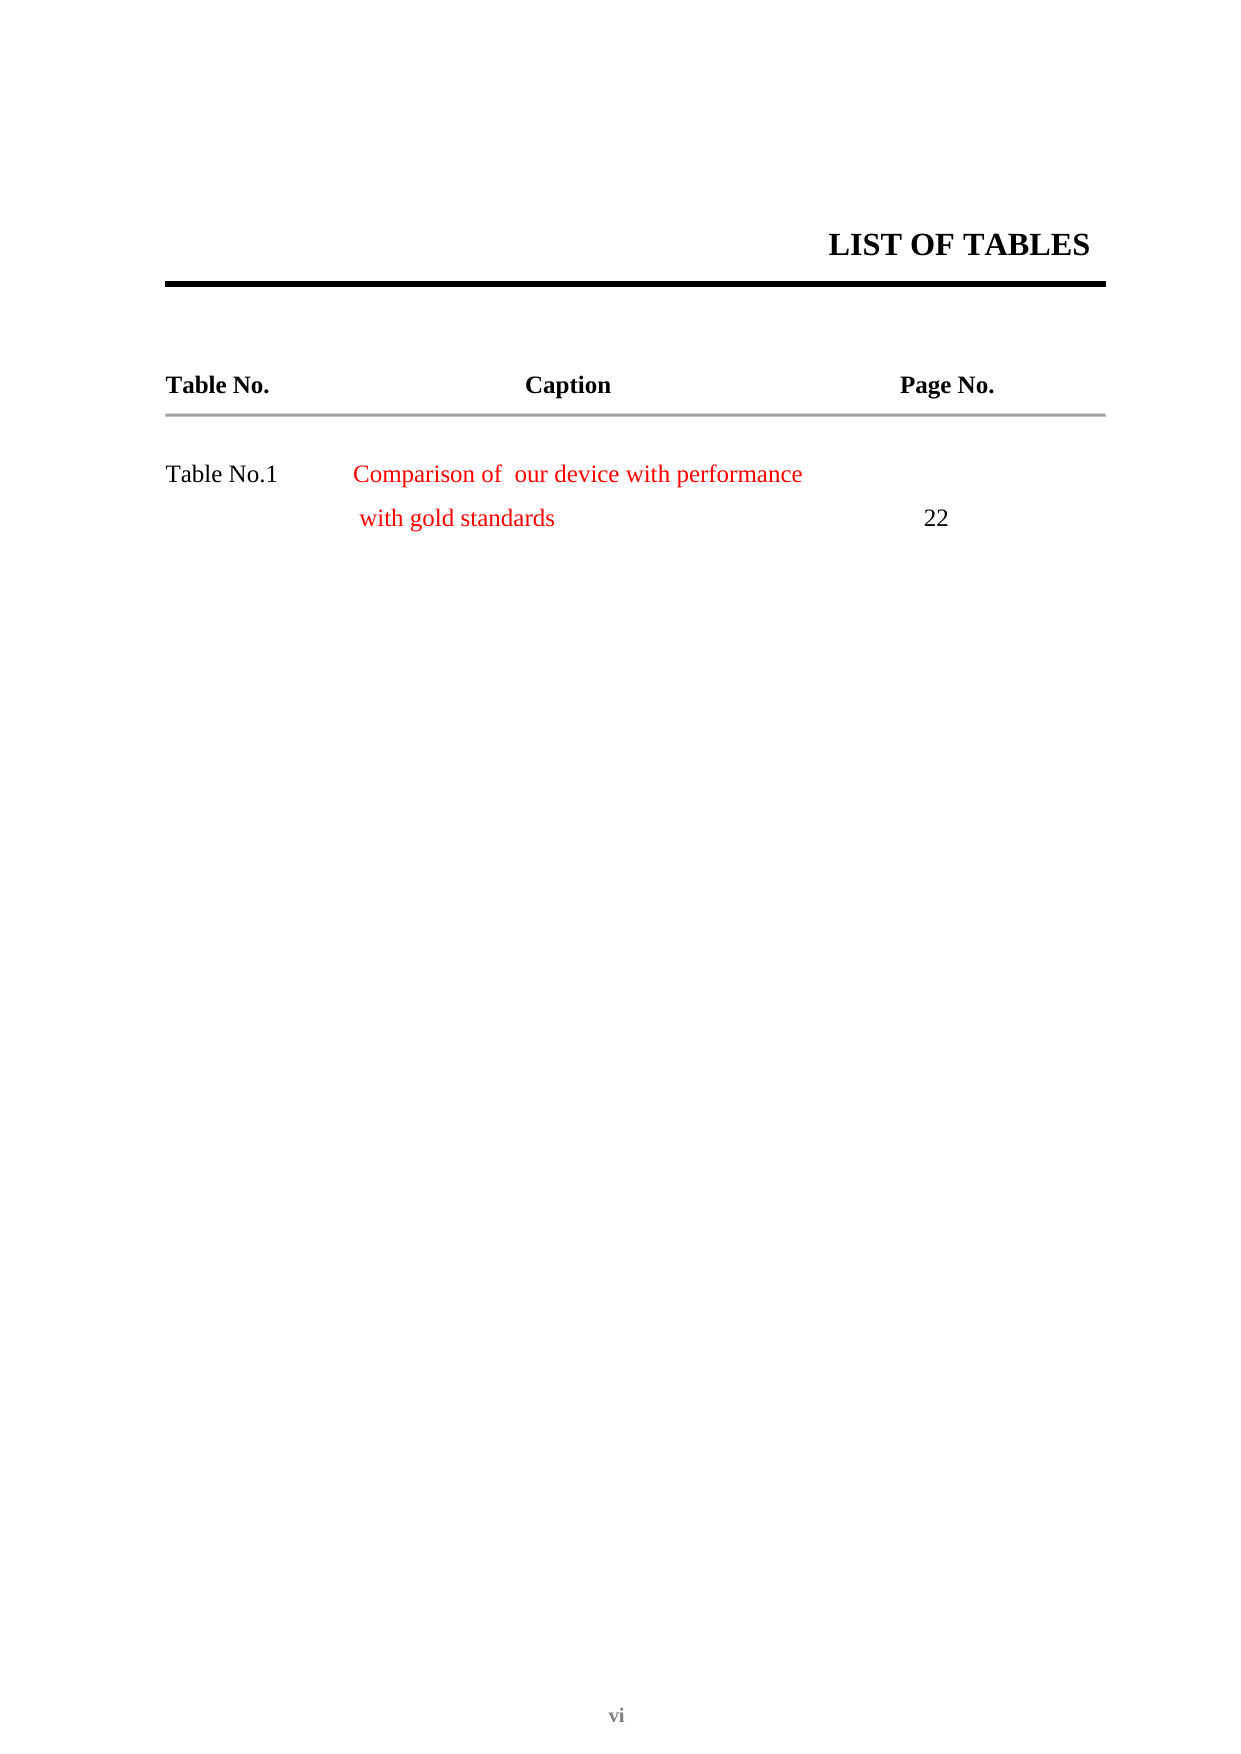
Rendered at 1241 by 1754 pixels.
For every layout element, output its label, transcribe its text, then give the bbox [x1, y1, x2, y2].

subtitle LIST OF TABLES [150, 225, 1090, 262]
text with gold standards 22 [165, 503, 1090, 532]
text Table No.1 Comparison of our device with performance [165, 459, 1090, 488]
text Table No. Caption Page No. [165, 370, 1090, 399]
